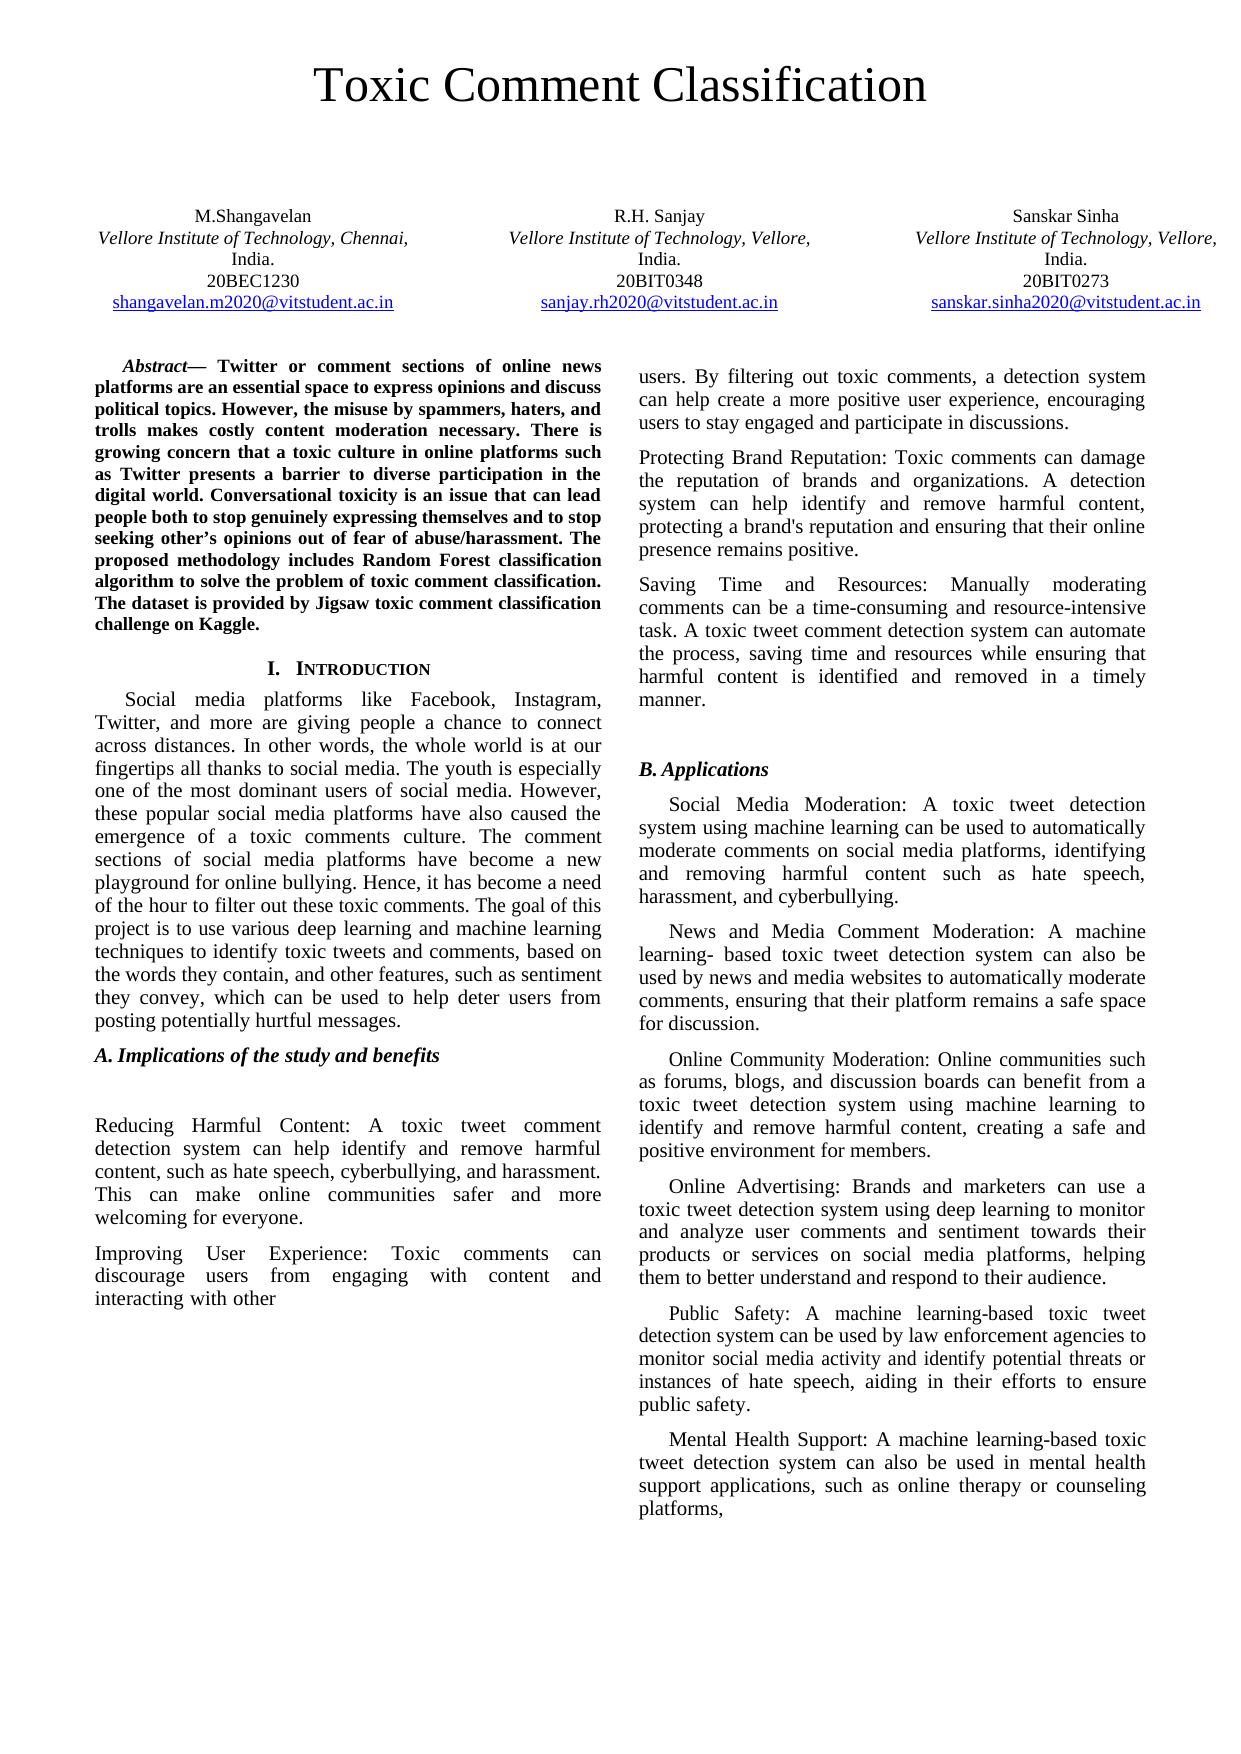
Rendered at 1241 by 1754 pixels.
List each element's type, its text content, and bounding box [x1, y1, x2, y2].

text sanjay.rh2020@vitstudent.ac.in [501, 291, 817, 313]
text Online Advertising: Brands and marketers can use a toxic tweet detection system using deep learning to monitor and analyze user comments and sentiment towards their products or services on social media platforms, helping them to better understand and respond to their audience. [638, 1175, 1146, 1289]
text Vellore Institute of Technology, Vellore, India. [501, 227, 817, 270]
text 20BEC1230 [95, 270, 411, 291]
list Implications of the study and benefits [94, 1043, 606, 1067]
text users. By filtering out toxic comments, a detection system can help create a more positive user experience, encouraging users to stay engaged and participate in discussions. [638, 365, 1146, 434]
text Reducing Harmful Content: A toxic tweet comment detection system can help identify and remove harmful content, such as hate speech, cyberbullying, and harassment. This can make online communities safer and more welcoming for everyone. [94, 1115, 601, 1229]
text News and Media Comment Moderation: A machine learning- based toxic tweet detection system can also be used by news and media websites to automatically moderate comments, ensuring that their platform remains a safe space for discussion. [638, 921, 1146, 1035]
text 20BIT0348 [501, 270, 817, 291]
text Social media platforms like Facebook, Instagram, Twitter, and more are giving people a chance to connect across distances. In other words, the whole world is at our fingertips all thanks to social media. The youth is especially one of the most dominant users of social media. However, these popular social media platforms have also caused the emergence of a toxic comments culture. The comment sections of social media platforms have become a new playground for online bullying. Hence, it has become a need of the hour to filter out these toxic comments. The goal of this project is to use various deep learning and machine learning techniques to identify toxic tweets and comments, based on the words they contain, and other features, such as sentiment they convey, which can be used to help deter users from posting potentially hurtful messages. [94, 688, 602, 1032]
text 20BIT0273 [908, 270, 1224, 291]
list Applications [638, 757, 1228, 781]
list INTRODUCTION [267, 656, 606, 680]
text Sanskar Sinha [908, 205, 1224, 227]
text Protecting Brand Reputation: Toxic comments can damage the reputation of brands and organizations. A detection system can help identify and remove harmful content, protecting a brand's reputation and ensuring that their online presence remains positive. [638, 446, 1146, 561]
text Online Community Moderation: Online communities such as forums, blogs, and discussion boards can benefit from a toxic tweet detection system using machine learning to identify and remove harmful content, creating a safe and positive environment for members. [638, 1048, 1146, 1162]
text shangavelan.m2020@vitstudent.ac.in [95, 291, 411, 313]
text Vellore Institute of Technology, Chennai, India. [95, 227, 411, 270]
text M.Shangavelan [95, 205, 411, 227]
text Vellore Institute of Technology, Vellore, India. [908, 227, 1224, 270]
title Toxic Comment Classification [94, 54, 1147, 112]
text Public Safety: A machine learning-based toxic tweet detection system can be used by law enforcement agencies to monitor social media activity and identify potential threats or instances of hate speech, aiding in their efforts to ensure public safety. [638, 1302, 1146, 1416]
text Abstract— Twitter or comment sections of online news platforms are an essential space to express opinions and discuss political topics. However, the misuse by spammers, haters, and trolls makes costly content moderation necessary. There is growing concern that a toxic culture in online platforms such as Twitter presents a barrier to diverse participation in the digital world. Conversational toxicity is an issue that can lead people both to stop genuinely expressing themselves and to stop seeking other’s opinions out of fear of abuse/harassment. The proposed methodology includes Random Forest classification algorithm to solve the problem of toxic comment classification. The dataset is provided by Jigsaw toxic comment classification challenge on Kaggle. [94, 354, 602, 635]
text sanskar.sinha2020@vitstudent.ac.in [908, 291, 1224, 313]
text Improving User Experience: Toxic comments can discourage users from engaging with content and interacting with other [94, 1242, 601, 1310]
text Social Media Moderation: A toxic tweet detection system using machine learning can be used to automatically moderate comments on social media platforms, identifying and removing harmful content such as hate speech, harassment, and cyberbullying. [638, 794, 1146, 908]
text Mental Health Support: A machine learning-based toxic tweet detection system can also be used in mental health support applications, such as online therapy or counseling platforms, [638, 1429, 1146, 1520]
text Saving Time and Resources: Manually moderating comments can be a time-consuming and resource-intensive task. A toxic tweet comment detection system can automate the process, saving time and resources while ensuring that harmful content is identified and removed in a timely manner. [638, 573, 1146, 711]
text R.H. Sanjay [501, 205, 817, 227]
